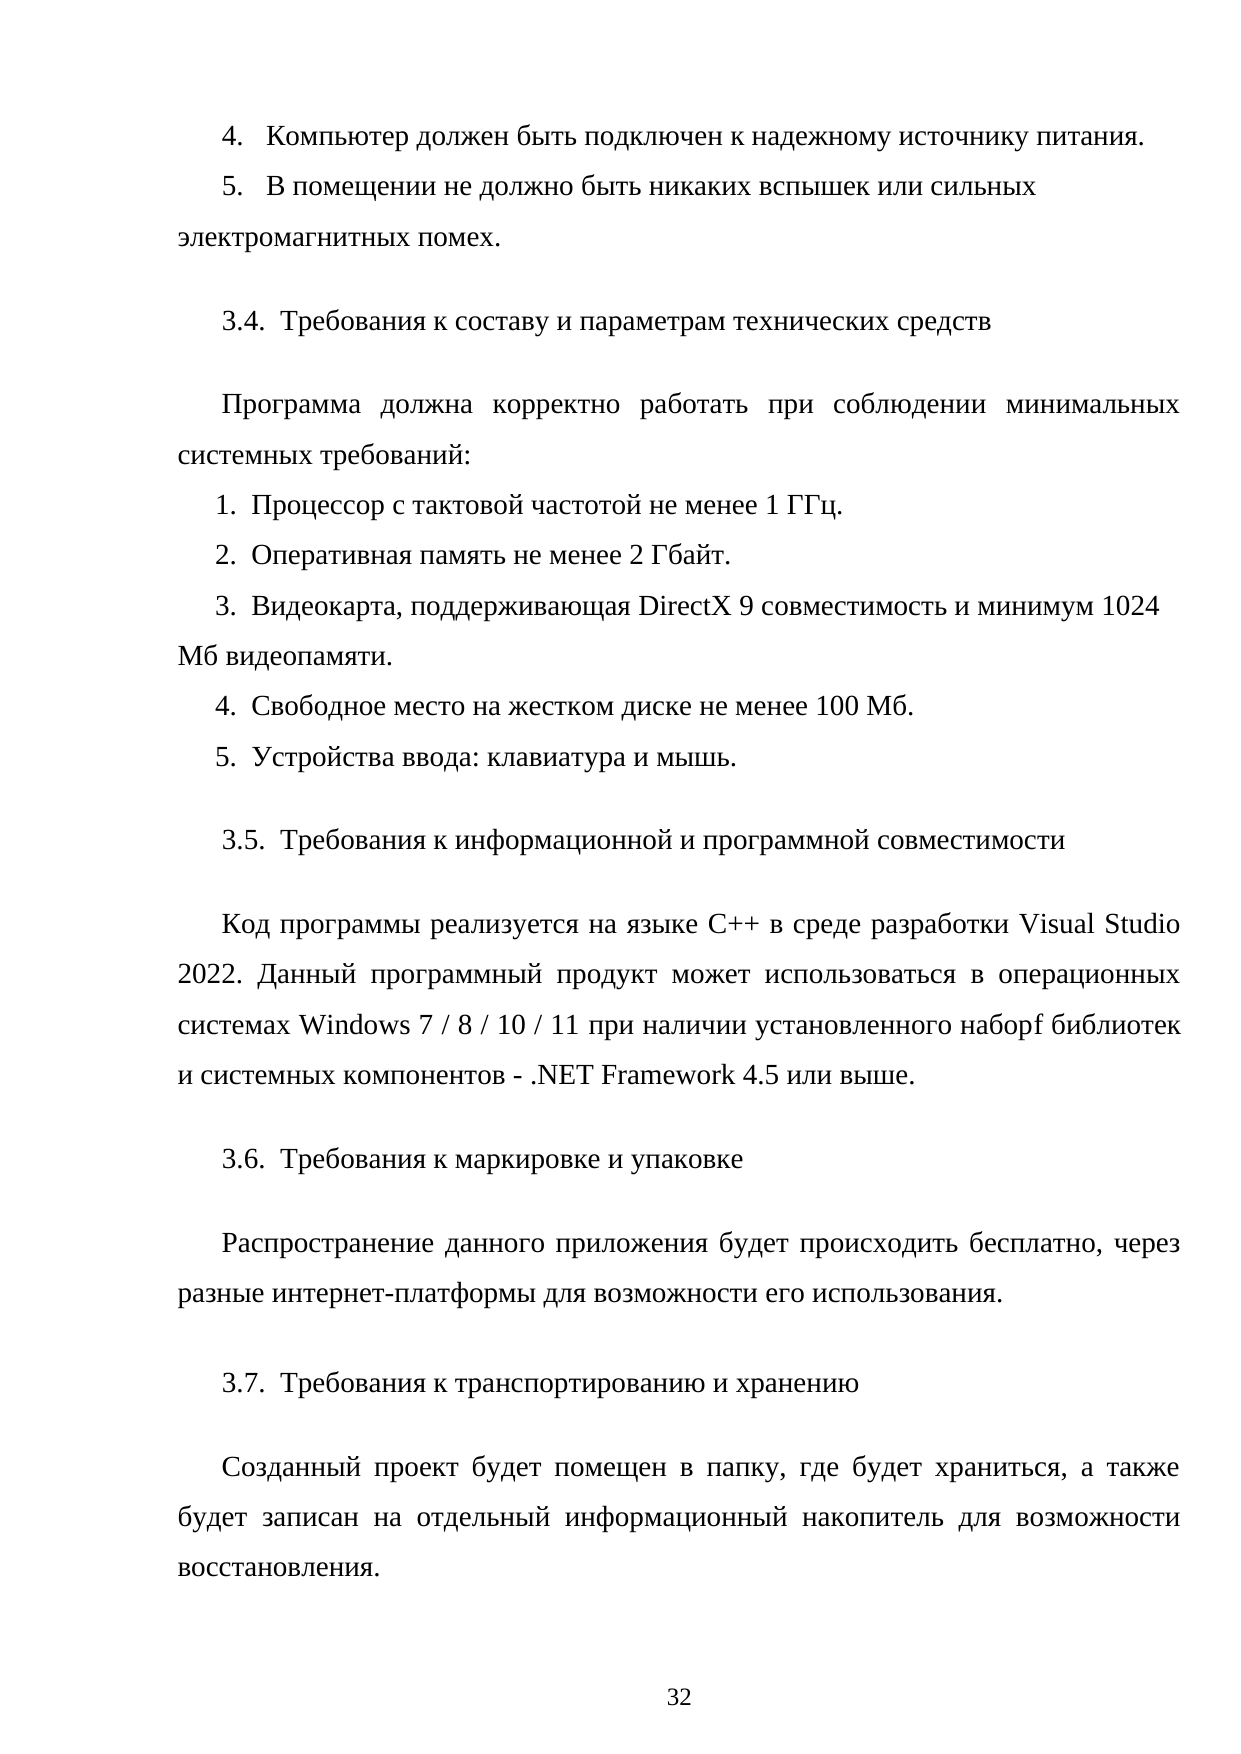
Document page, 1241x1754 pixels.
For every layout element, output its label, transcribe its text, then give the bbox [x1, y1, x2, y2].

text Созданный проект будет помещен в папку, где будет храниться, а также будет записан на отдельный информационный накопитель для возможности восстановления. [177, 1449, 1181, 1583]
list Свободное место на жестком диске не менее 100 Мб. [177, 688, 1181, 722]
list Компьютер должен быть подключен к надежному источнику питания. [177, 118, 1181, 152]
list Устройства ввода: клавиатура и мышь. [177, 739, 1181, 772]
text 3.4. Требования к составу и параметрам технических средств [177, 303, 1181, 336]
list Процессор с тактовой частотой не менее 1 ГГц. [177, 487, 1181, 521]
list Оперативная память не менее 2 Гбайт. [177, 537, 1181, 571]
text Распространение данного приложения будет происходить бесплатно, через разные интернет-платформы для возможности его использования. [177, 1225, 1181, 1309]
text 3.6. Требования к маркировке и упаковке [177, 1141, 1181, 1175]
text 3.5. Требования к информационной и программной совместимости [177, 822, 1181, 856]
text Код программы реализуется на языке C++ в среде разработки Visual Studio 2022. Данный программный продукт может использоваться в операционных системах Windows 7 / 8 / 10 / 11 при наличии установленного наборf библиотек и системных компонентов - .NET Framework 4.5 или выше. [177, 906, 1181, 1091]
text Программа должна корректно работать при соблюдении минимальных системных требований: [177, 386, 1181, 470]
text 3.7. Требования к транспортированию и хранению [177, 1365, 1181, 1399]
list Видеокарта, поддерживающая DirectX 9 совместимость и минимум 1024 Мб видеопамяти. [177, 588, 1181, 672]
list В помещении не должно быть никаких вспышек или сильных электромагнитных помех. [177, 168, 1181, 252]
